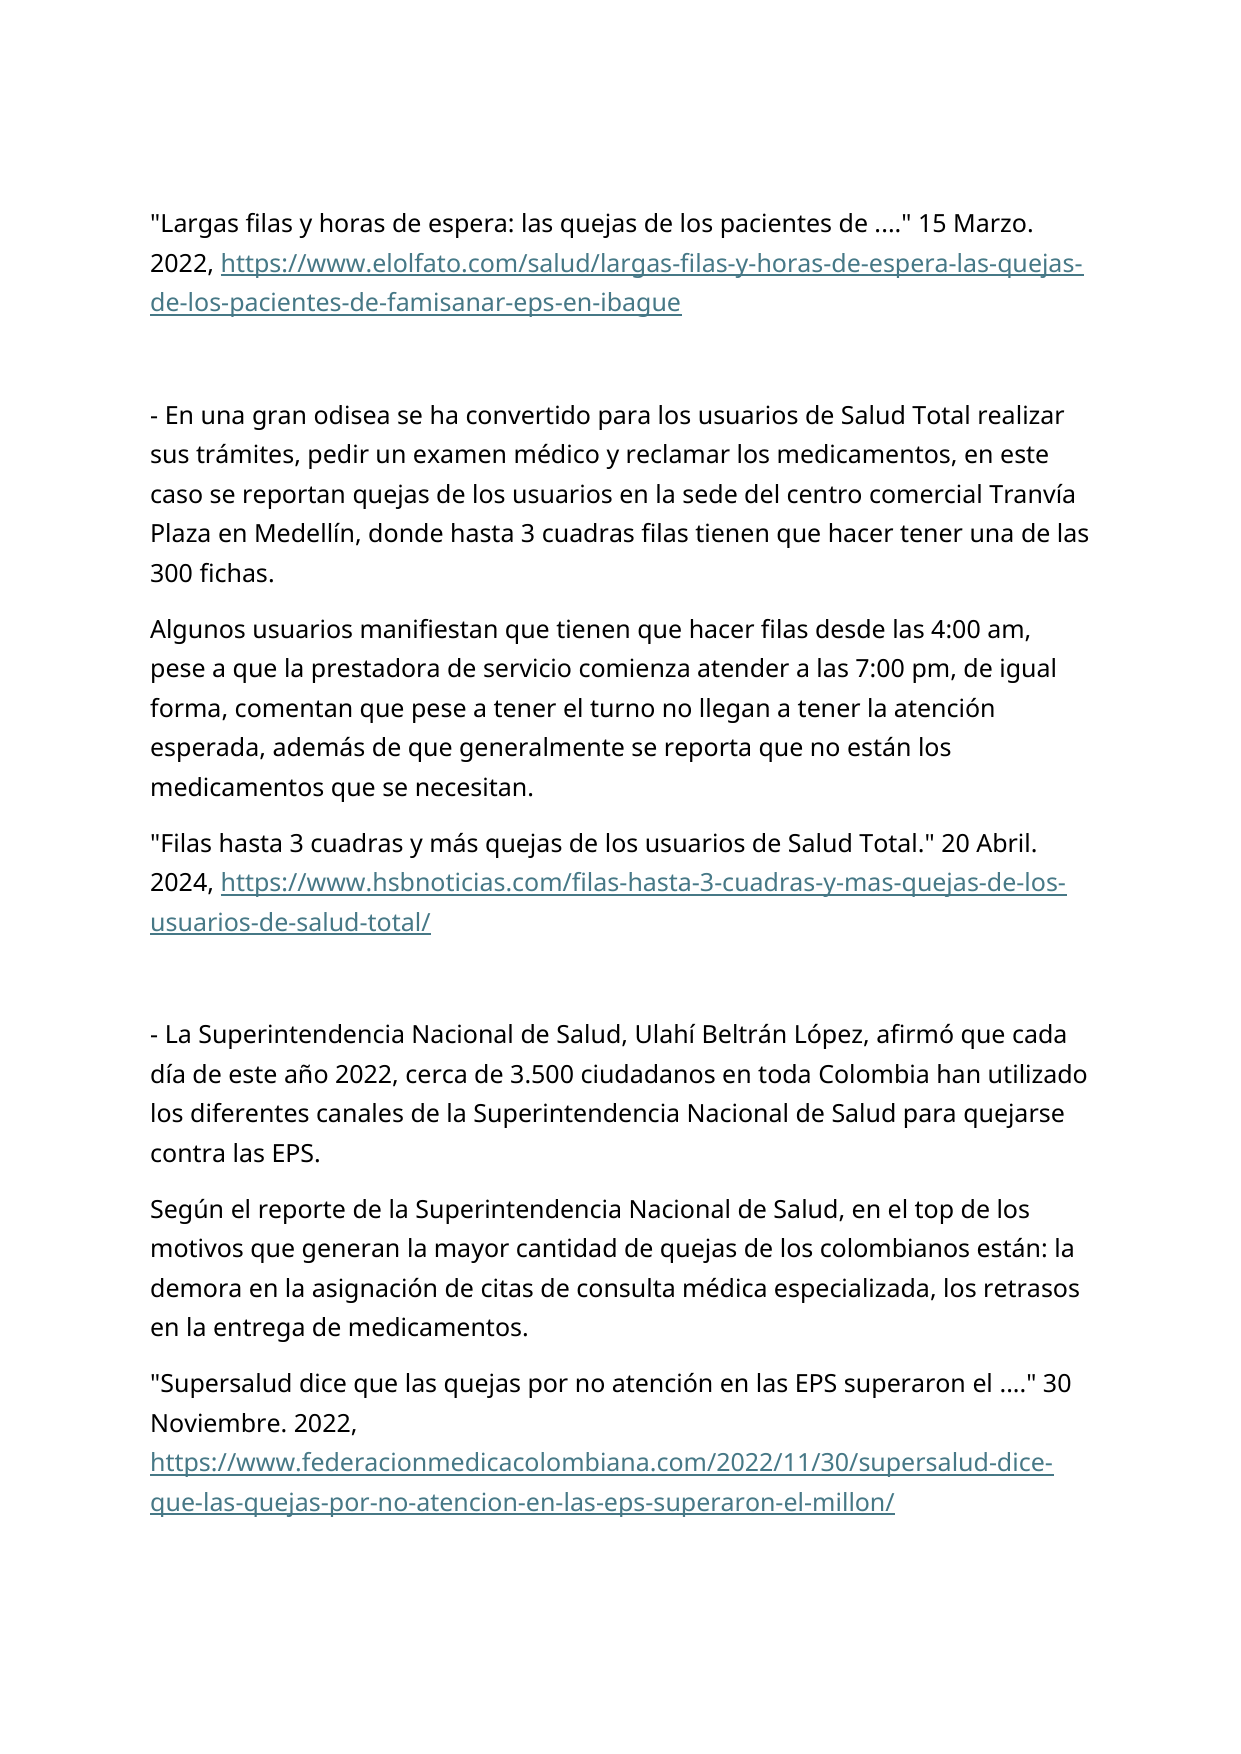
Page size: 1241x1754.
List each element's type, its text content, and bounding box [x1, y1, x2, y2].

text Según el reporte de la Superintendencia Nacional de Salud, en el top de los motivos que generan la mayor cantidad de quejas de los colombianos están: la demora en la asignación de citas de consulta médica especializada, los retrasos en la entrega de medicamentos. [150, 1191, 1090, 1344]
text "Largas filas y horas de espera: las quejas de los pacientes de ...." 15 Marzo. 2022, https://www.elolfato.com/salud/largas-filas-y-horas-de-espera-las-quejas-de-los-pacientes-de-famisanar-eps-en-ibague [150, 206, 1090, 319]
text - En una gran odisea se ha convertido para los usuarios de Salud Total realizar sus trámites, pedir un examen médico y reclamar los medicamentos, en este caso se reportan quejas de los usuarios en la sede del centro comercial Tranvía Plaza en Medellín, donde hasta 3 cuadras filas tienen que hacer tener una de las 300 fichas. [150, 397, 1090, 589]
text - La Superintendencia Nacional de Salud, Ulahí Beltrán López, afirmó que cada día de este año 2022, cerca de 3.500 ciudadanos en toda Colombia han utilizado los diferentes canales de la Superintendencia Nacional de Salud para quejarse contra las EPS. [150, 1017, 1090, 1169]
text "Filas hasta 3 cuadras y más quejas de los usuarios de Salud Total." 20 Abril. 2024, https://www.hsbnoticias.com/filas-hasta-3-cuadras-y-mas-quejas-de-los-usuarios-de-salud-total/ [150, 826, 1090, 938]
text "Supersalud dice que las quejas por no atención en las EPS superaron el ...." 30 Noviembre. 2022, https://www.federacionmedicacolombiana.com/2022/11/30/supersalud-dice-que-las-quejas-por-no-atencion-en-las-eps-superaron-el-millon/ [150, 1366, 1090, 1518]
text Algunos usuarios manifiestan que tienen que hacer filas desde las 4:00 am, pese a que la prestadora de servicio comienza atender a las 7:00 pm, de igual forma, comentan que pese a tener el turno no llegan a tener la atención esperada, además de que generalmente se reporta que no están los medicamentos que se necesitan. [150, 611, 1090, 803]
